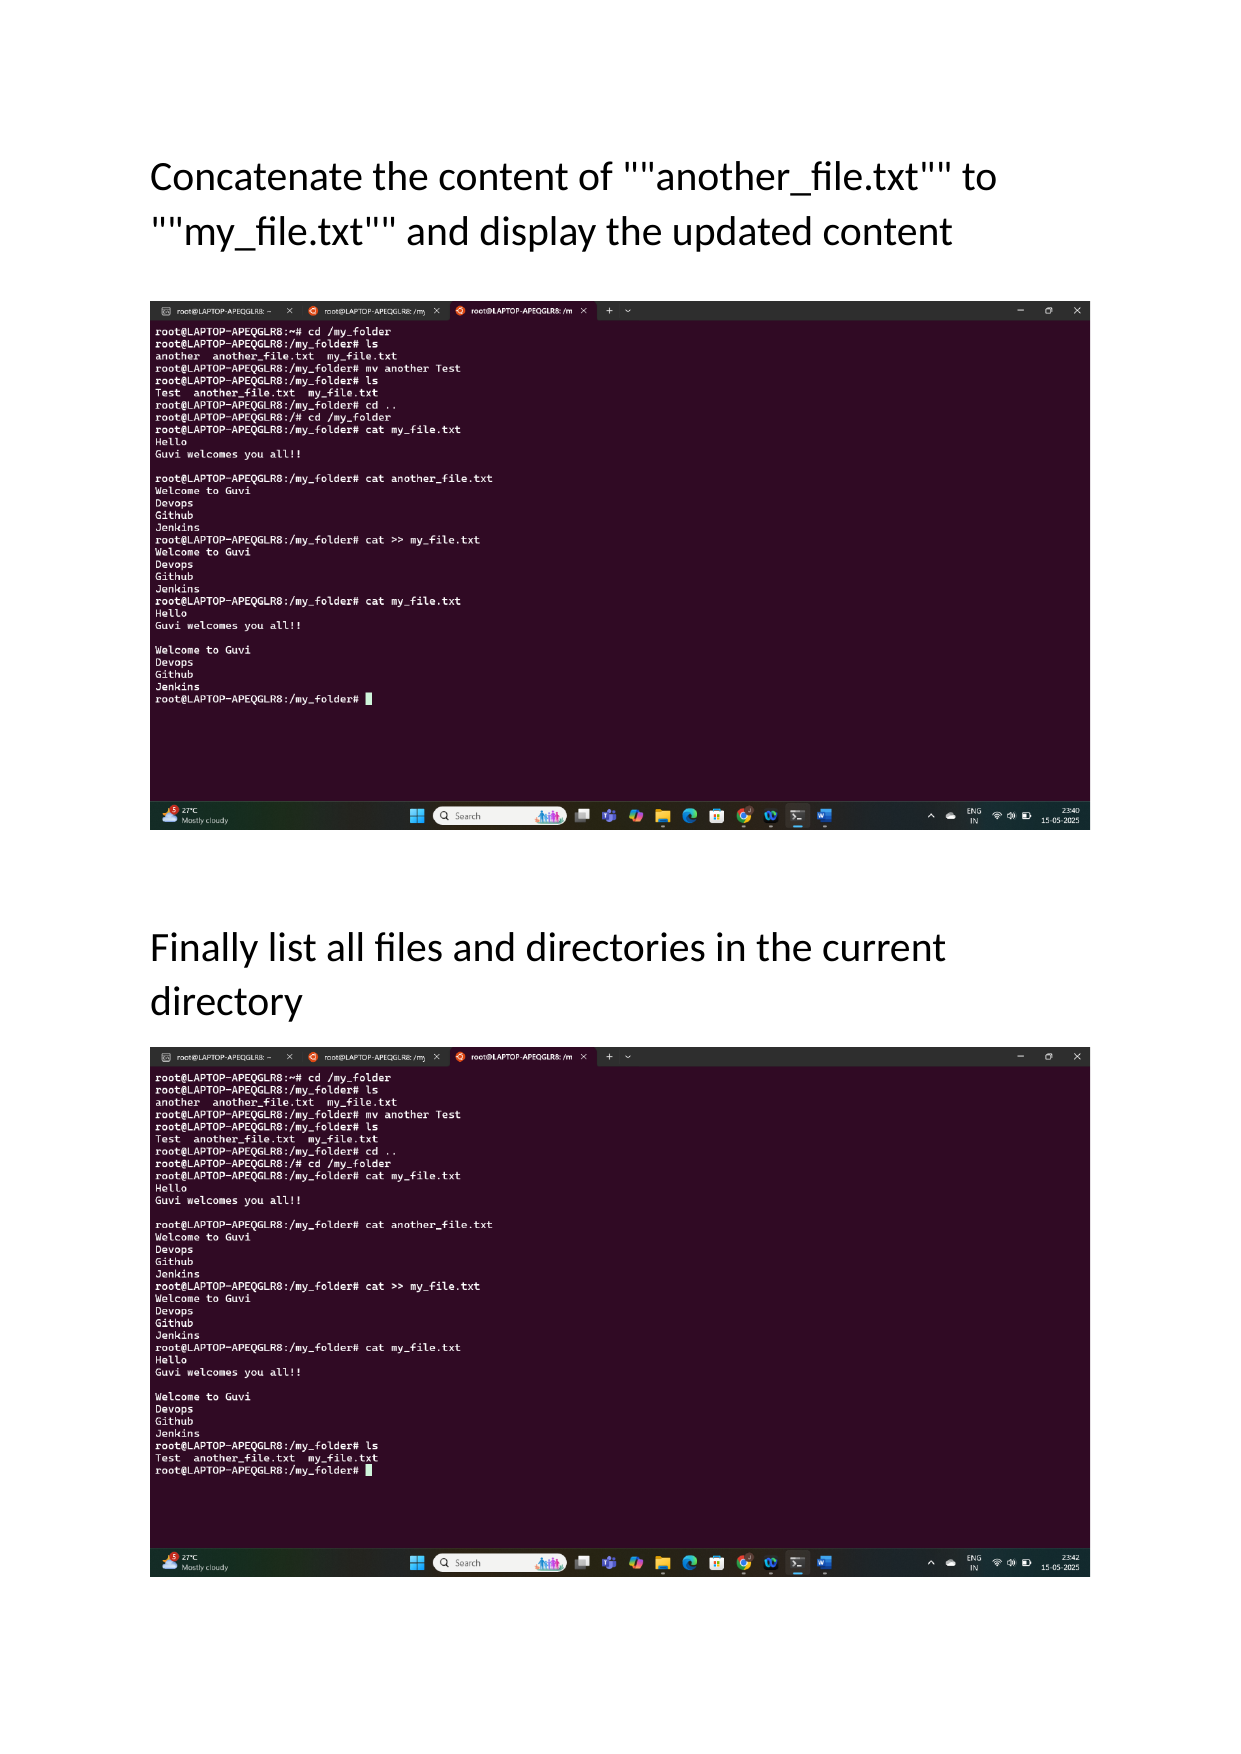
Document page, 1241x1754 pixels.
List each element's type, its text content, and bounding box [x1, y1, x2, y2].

picture [150, 1047, 1091, 1577]
picture [150, 301, 1091, 830]
text Finally list all files and directories in the current directory [150, 921, 1090, 1026]
text Concatenate the content of ""another_file.txt"" to ""my_file.txt"" and display the updated content [150, 150, 1090, 256]
